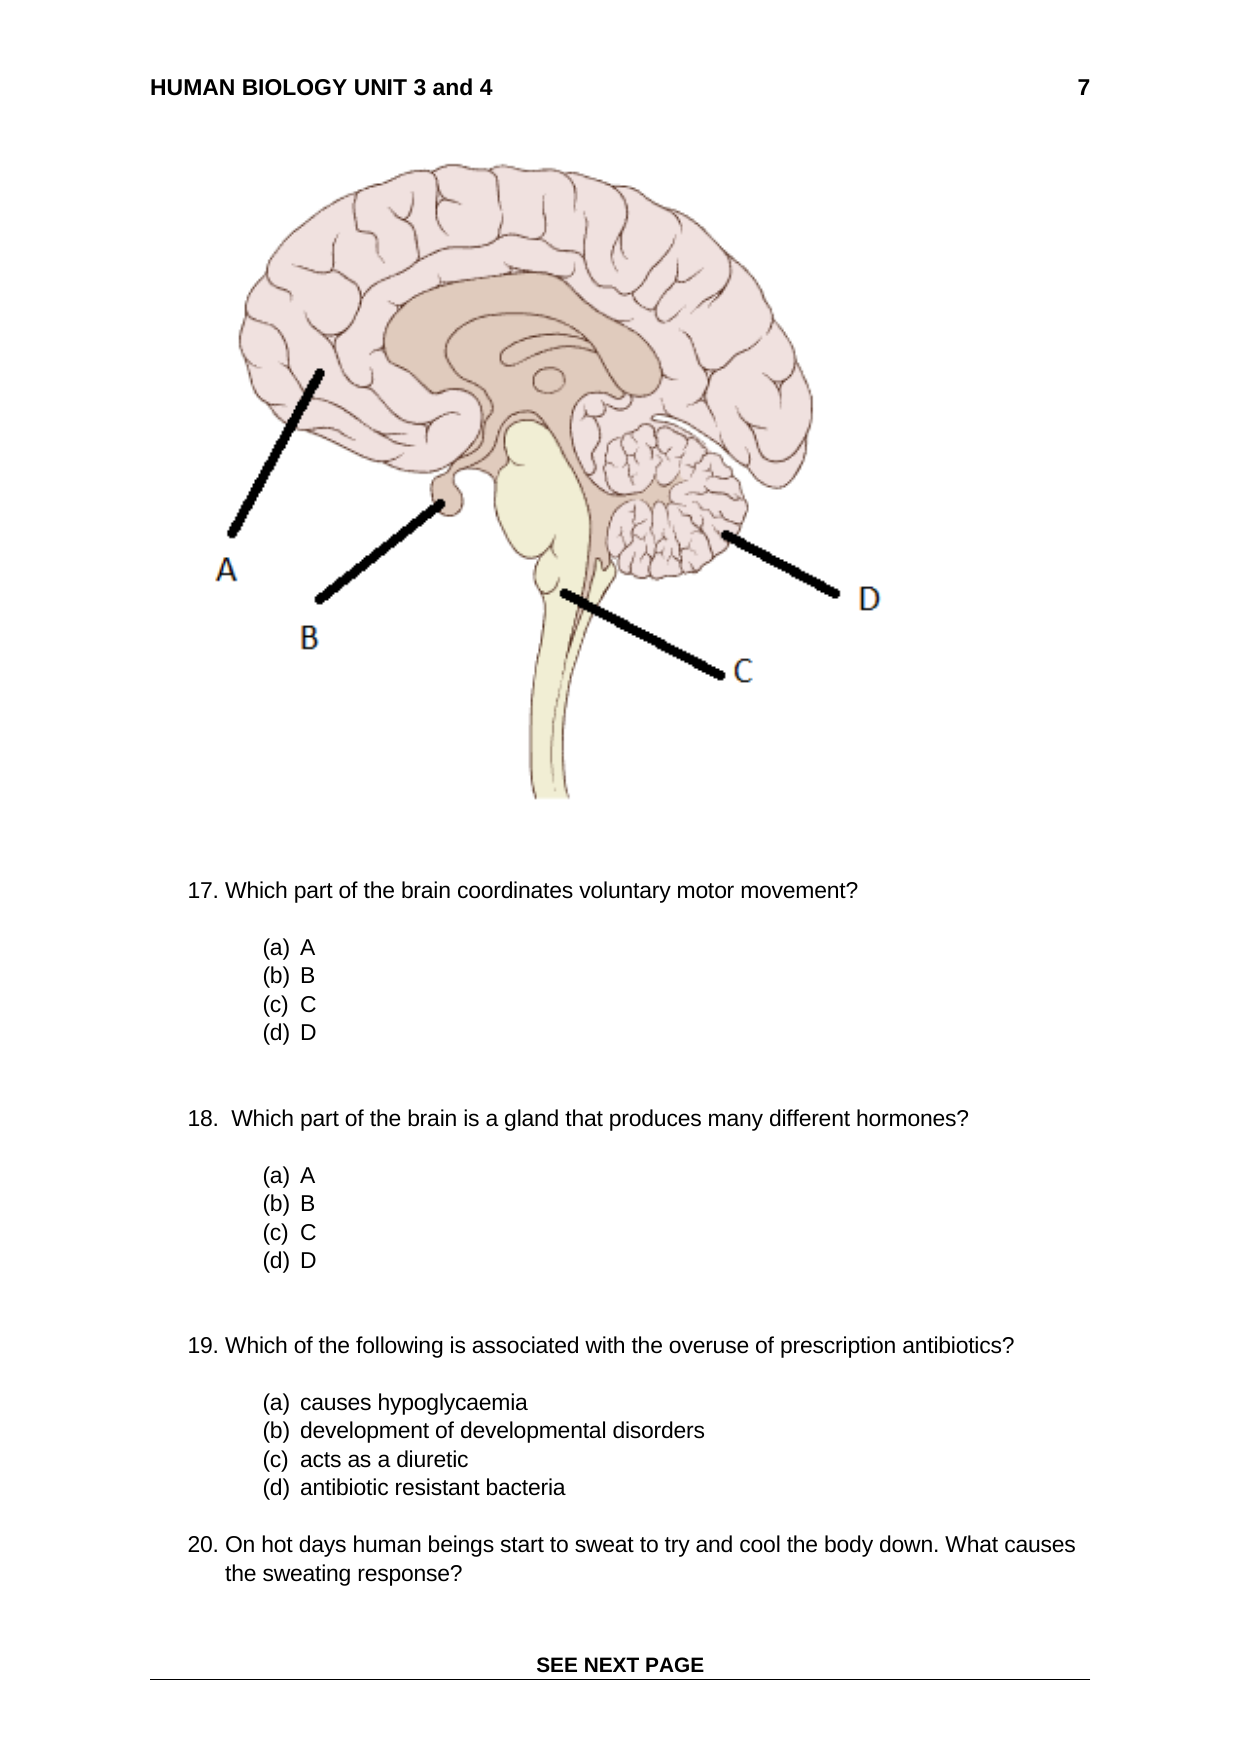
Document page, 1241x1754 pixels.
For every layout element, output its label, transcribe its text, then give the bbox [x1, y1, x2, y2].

picture [150, 150, 926, 819]
list C [262, 991, 1090, 1017]
list B [262, 1190, 1090, 1216]
list development of developmental disorders [262, 1417, 1090, 1444]
list B [262, 962, 1090, 989]
list On hot days human beings start to sweat to try and cool the body down. What causes the sweating response? [187, 1531, 1090, 1586]
list C [262, 1218, 1090, 1245]
list antibiotic resistant bacteria [262, 1474, 1090, 1501]
list A [262, 934, 1090, 960]
list D [262, 1019, 1090, 1046]
list acts as a diuretic [262, 1446, 1090, 1472]
list A [262, 1162, 1090, 1188]
list D [262, 1247, 1090, 1273]
list Which of the following is associated with the overuse of prescription antibiotics? [187, 1332, 1090, 1358]
list causes hypoglycaemia [262, 1389, 1090, 1415]
list Which part of the brain coordinates voluntary motor movement? [187, 877, 1090, 903]
list Which part of the brain is a gland that produces many different hormones? [187, 1105, 1090, 1131]
